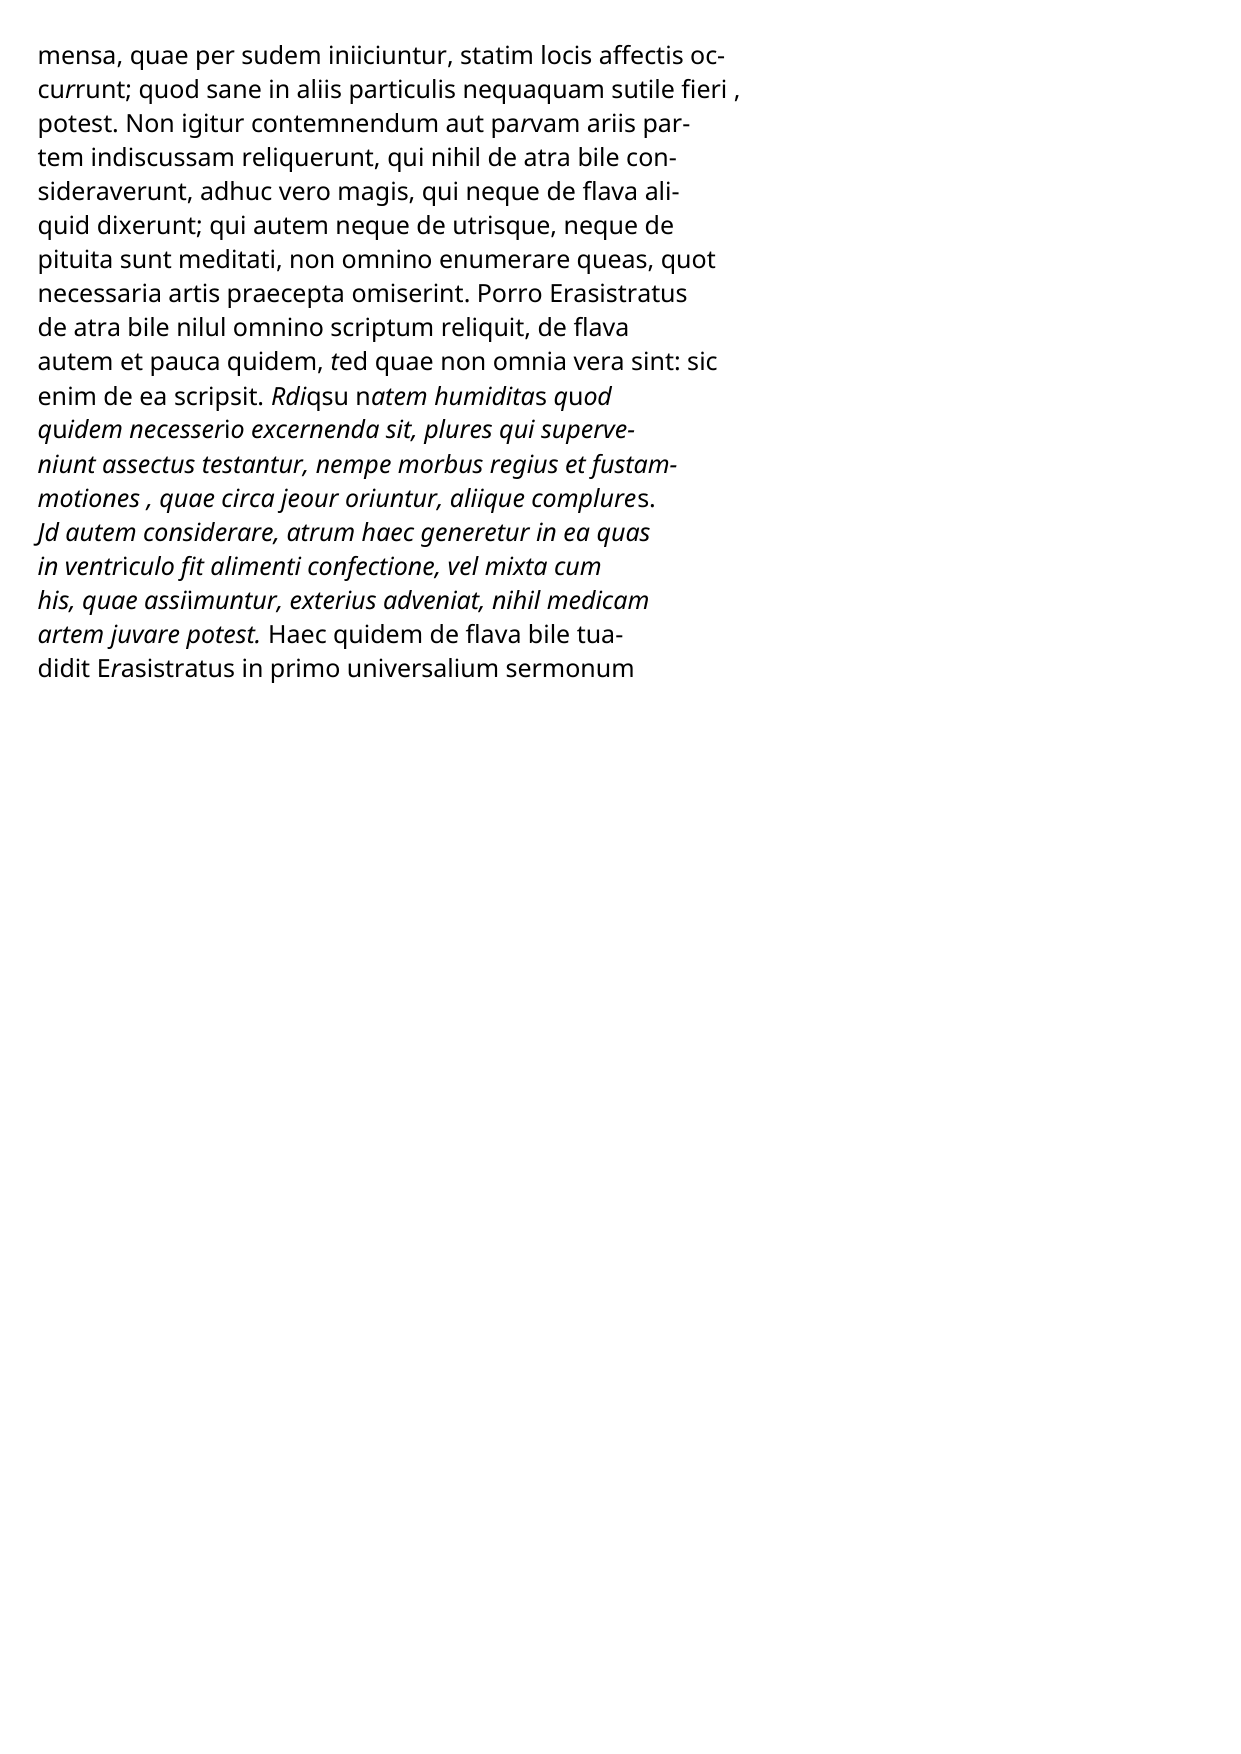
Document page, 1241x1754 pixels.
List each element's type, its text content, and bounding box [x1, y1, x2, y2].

text mensa, quae per sudem iniiciuntur, statim locis affectis oc- currunt; quod sane in aliis particulis nequaquam sutile fieri , potest. Non igitur contemnendum aut parvam ariis par- tem indiscussam reliquerunt, qui nihil de atra bile con- sideraverunt, adhuc vero magis, qui neque de flava ali- quid dixerunt; qui autem neque de utrisque, neque de pituita sunt meditati, non omnino enumerare queas, quot necessaria artis praecepta omiserint. Porro Erasistratus de atra bile nilul omnino scriptum reliquit, de flava autem et pauca quidem, ted quae non omnia vera sint: sic enim de ea scripsit. Rdiqsu natem humiditas quod quidem necesserio excernenda sit, plures qui superve- niunt assectus testantur, nempe morbus regius et fustam- motiones , quae circa jeour oriuntur, aliique complures. Jd autem considerare, atrum haec generetur in ea quas in ventriculo fit alimenti confectione, vel mixta cum his, quae assiimuntur, exterius adveniat, nihil medicam artem juvare potest. Haec quidem de flava bile tua- didit Erasistratus in primo universalium sermonum [37, 37, 1203, 685]
